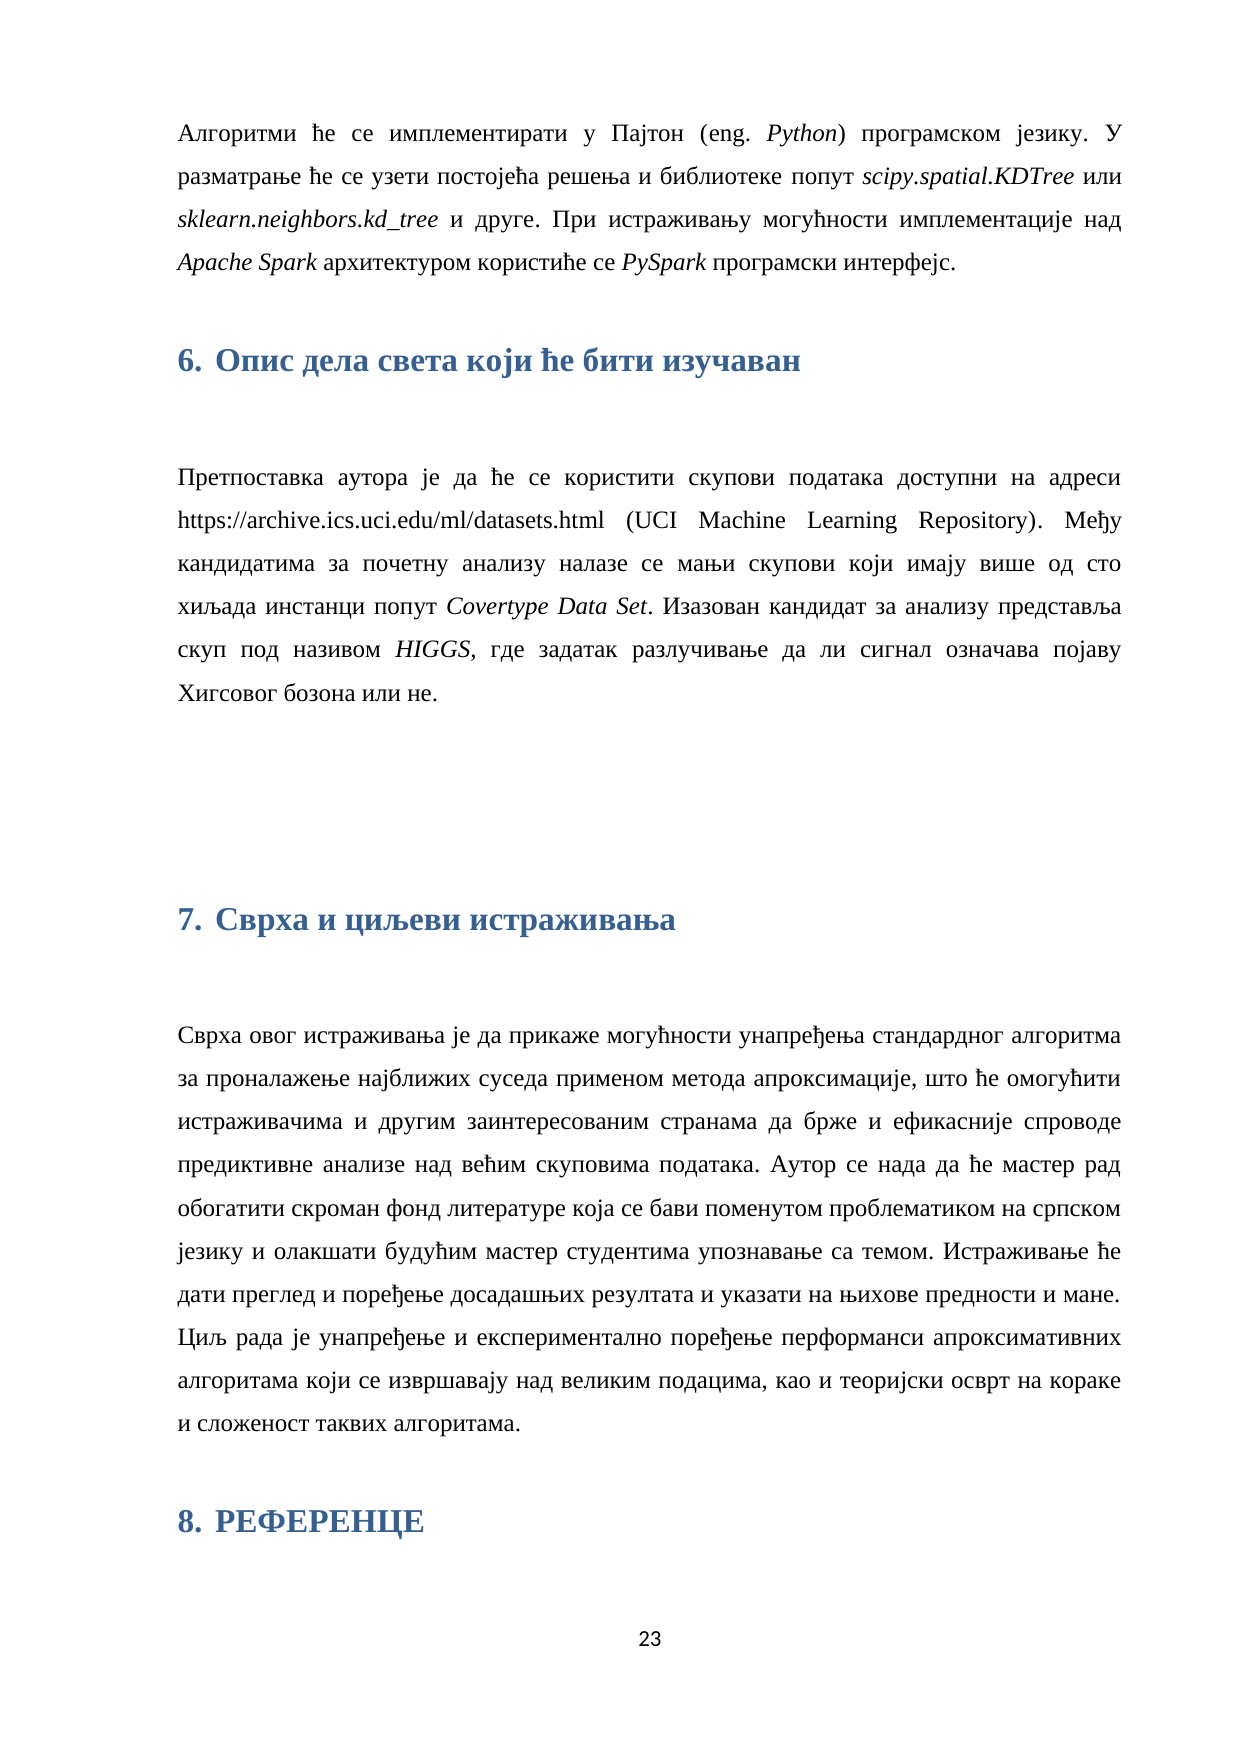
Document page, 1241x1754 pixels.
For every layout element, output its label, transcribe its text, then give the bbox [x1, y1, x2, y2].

text Сврха овог истраживања је да прикаже могућности унапређења стандардног алгоритма за проналажење најближих суседа применом метода апроксимације, што ће омогућити истраживачима и другим заинтересованим странама да брже и ефикасније спроводе предиктивне анализе над већим скуповима података. Аутор се нада да ће мастер рад обогатити скроман фонд литературе која се бави поменутом проблематиком на српском језику и олакшати будућим мастер студентима упознавање са темом. Истраживање ће дати преглед и поређење досадашњих резултата и указати на њихове предности и мане. Циљ рада је унапређење и експериментално поређење перформанси апроксимативних алгоритама који се извршавају над великим подацима, као и теоријски осврт на кораке и сложеност таквих алгоритама. [177, 1020, 1122, 1437]
subtitle Сврха и циљеви истраживања [177, 899, 1122, 937]
text Претпоставка аутора је да ће се користити скупови података доступни на адреси https://archive.ics.uci.edu/ml/datasets.html. Међу кандидатима за почетну анализу налазе се мањи скупови који имају више од сто хиљада инстанци попут Covertype Data Set. Изазован кандидат за анализу представља скуп под називом HIGGS, где задатак разлучивање да ли сигнал означава појаву Хигсовог бозона или не. [177, 462, 1122, 706]
text Алгоритми ће се имплементирати у Пајтон (eng. Python) програмском језику. У разматрање ће се узети постојећа решења и библиотеке попут scipy.spatial.KDTree или sklearn.neighbors.kd_tree и друге. При истраживању могућности имплементације над Apache Spark архитектуром користиће се PySpark програмски интерфејс. [177, 118, 1122, 276]
subtitle Опис дела света који ће бити изучаван [177, 341, 1122, 379]
